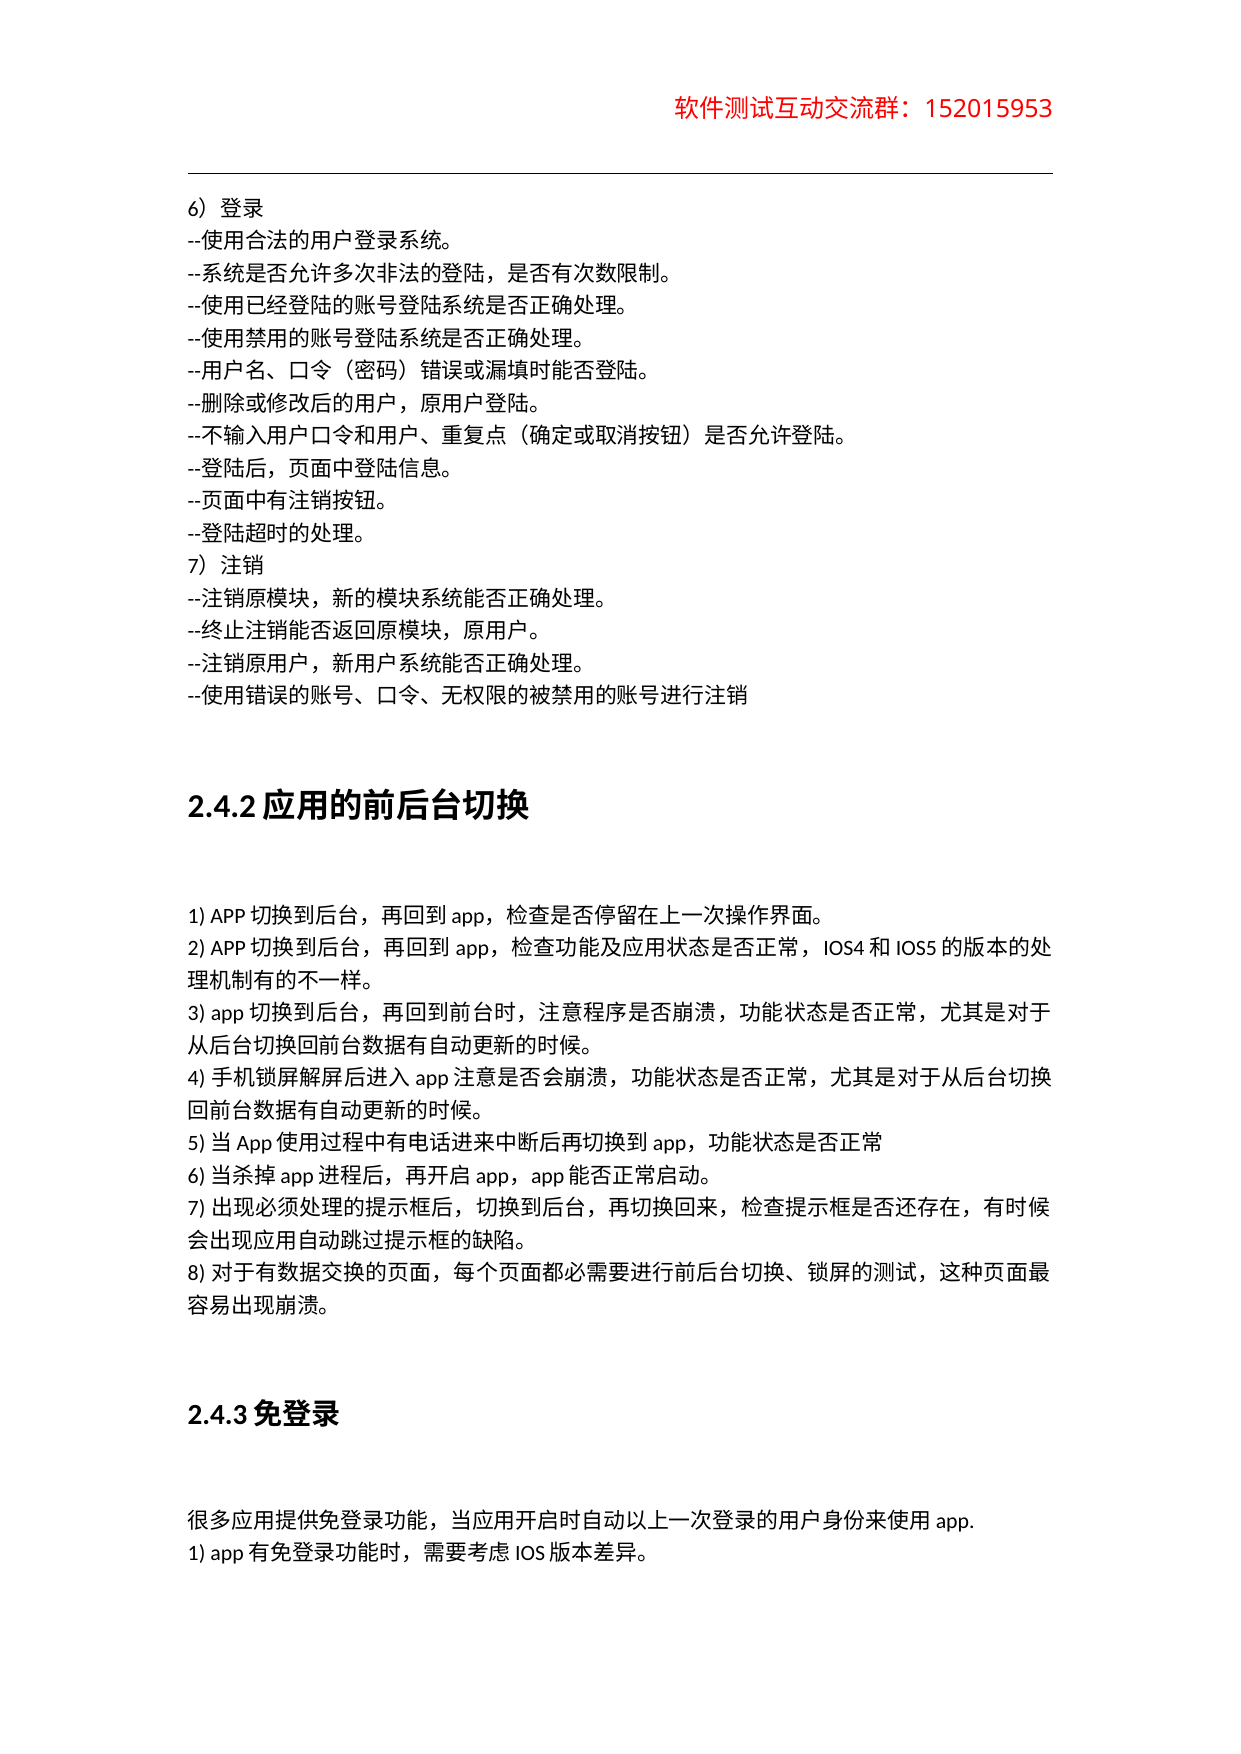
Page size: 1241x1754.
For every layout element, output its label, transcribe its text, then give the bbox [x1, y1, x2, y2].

text 8) 对于有数据交换的页面，每个页面都必需要进行前后台切换、锁屏的测试，这种页面最容易出现崩溃。 [187, 1255, 1053, 1320]
text --使用合法的用户登录系统。 --系统是否允许多次非法的登陆，是否有次数限制。 --使用已经登陆的账号登陆系统是否正确处理。 --使用禁用的账号登陆系统是否正确处理。 --用户名、口令（密码）错误或漏填时能否登陆。 --删除或修改后的用户，原用户登陆。 --不输入用户口令和用户、重复点（确定或取消按钮）是否允许登陆。 --登陆后，页面中登陆信息。 --页面中有注销按钮。 --登陆超时的处理。 [187, 223, 1053, 548]
text 很多应用提供免登录功能，当应用开启时自动以上一次登录的用户身份来使用app. [187, 1502, 1053, 1535]
text 1) APP切换到后台，再回到app，检查是否停留在上一次操作界面。 [187, 897, 1053, 930]
subtitle 2.4.2应用的前后台切换 [187, 770, 1053, 835]
text 1) app有免登录功能时，需要考虑IOS版本差异。 [187, 1535, 1053, 1567]
text 7) 出现必须处理的提示框后，切换到后台，再切换回来，检查提示框是否还存在，有时候会出现应用自动跳过提示框的缺陷。 [187, 1190, 1053, 1255]
text 3) app切换到后台，再回到前台时，注意程序是否崩溃，功能状态是否正常，尤其是对于从后台切换回前台数据有自动更新的时候。 [187, 995, 1053, 1060]
text --注销原模块，新的模块系统能否正确处理。 --终止注销能否返回原模块，原用户。 --注销原用户，新用户系统能否正确处理。 --使用错误的账号、口令、无权限的被禁用的账号进行注销 [187, 580, 1053, 710]
text 5) 当App使用过程中有电话进来中断后再切换到app，功能状态是否正常 [187, 1125, 1053, 1157]
subtitle 2.4.3免登录 [187, 1379, 1053, 1444]
text 6）登录 [187, 190, 1053, 223]
text 7）注销 [187, 548, 1053, 580]
text 4) 手机锁屏解屏后进入app注意是否会崩溃，功能状态是否正常，尤其是对于从后台切换回前台数据有自动更新的时候。 [187, 1060, 1053, 1125]
text 2) APP切换到后台，再回到app，检查功能及应用状态是否正常，IOS4和IOS5的版本的处理机制有的不一样。 [187, 930, 1053, 995]
text 6) 当杀掉app进程后，再开启app，app能否正常启动。 [187, 1157, 1053, 1190]
